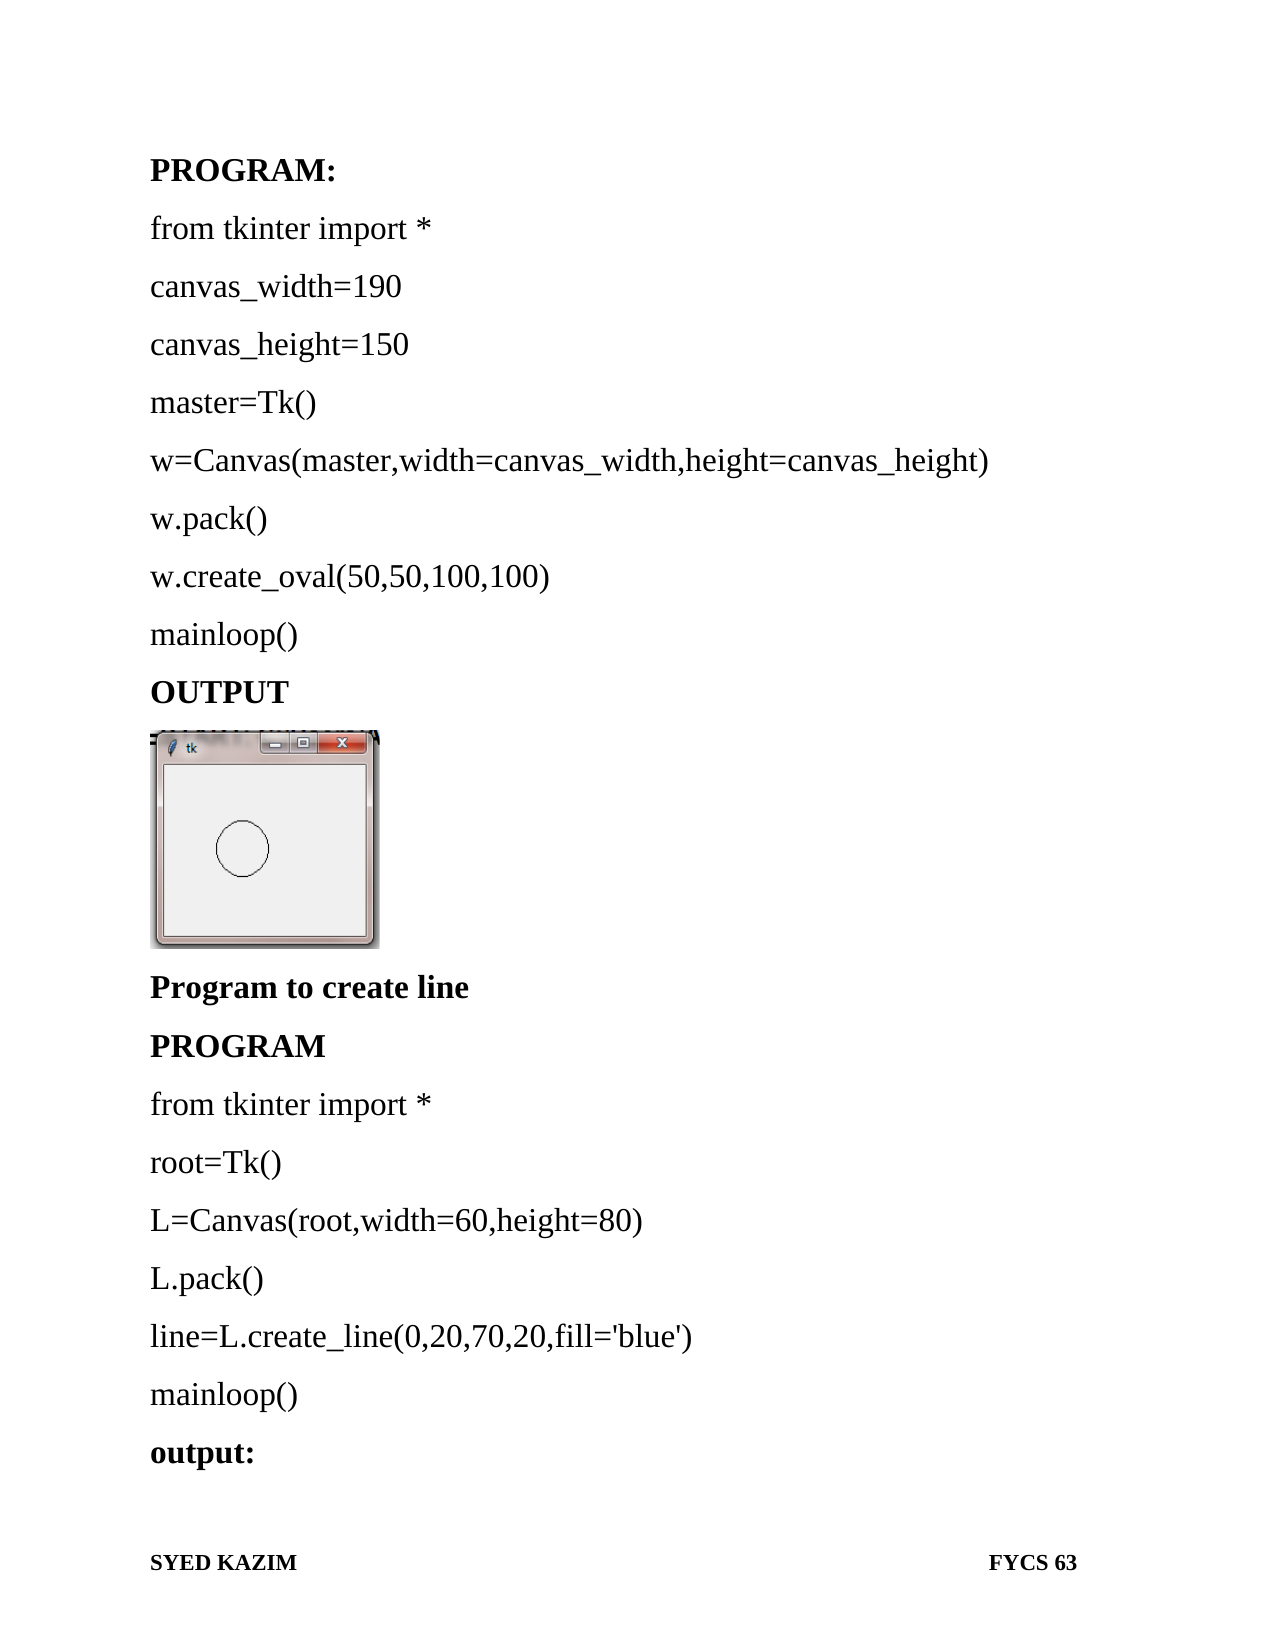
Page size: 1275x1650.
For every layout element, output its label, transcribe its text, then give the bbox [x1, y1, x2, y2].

text L.pack() [150, 1258, 1125, 1296]
text w.create_oval(50,50,100,100) [150, 556, 1125, 594]
text from tkinter import * [150, 208, 1125, 246]
text from tkinter import * [150, 1084, 1125, 1122]
text PROGRAM [150, 1026, 1125, 1064]
text Program to create line [150, 968, 1125, 1006]
picture [150, 730, 380, 949]
text w.pack() [150, 498, 1125, 536]
text root=Tk() [150, 1142, 1125, 1180]
text line=L.create_line(0,20,70,20,fill='blue') [150, 1316, 1125, 1354]
text mainloop() [150, 1374, 1125, 1412]
text w=Canvas(master,width=canvas_width,height=canvas_height) [150, 440, 1125, 478]
text L=Canvas(root,width=60,height=80) [150, 1200, 1125, 1238]
text OUTPUT [150, 672, 1125, 711]
text output: [150, 1432, 1125, 1470]
text master=Tk() [150, 382, 1125, 420]
text mainloop() [150, 614, 1125, 652]
text PROGRAM: [150, 150, 1125, 188]
text canvas_width=190 [150, 266, 1125, 304]
text canvas_height=150 [150, 324, 1125, 362]
